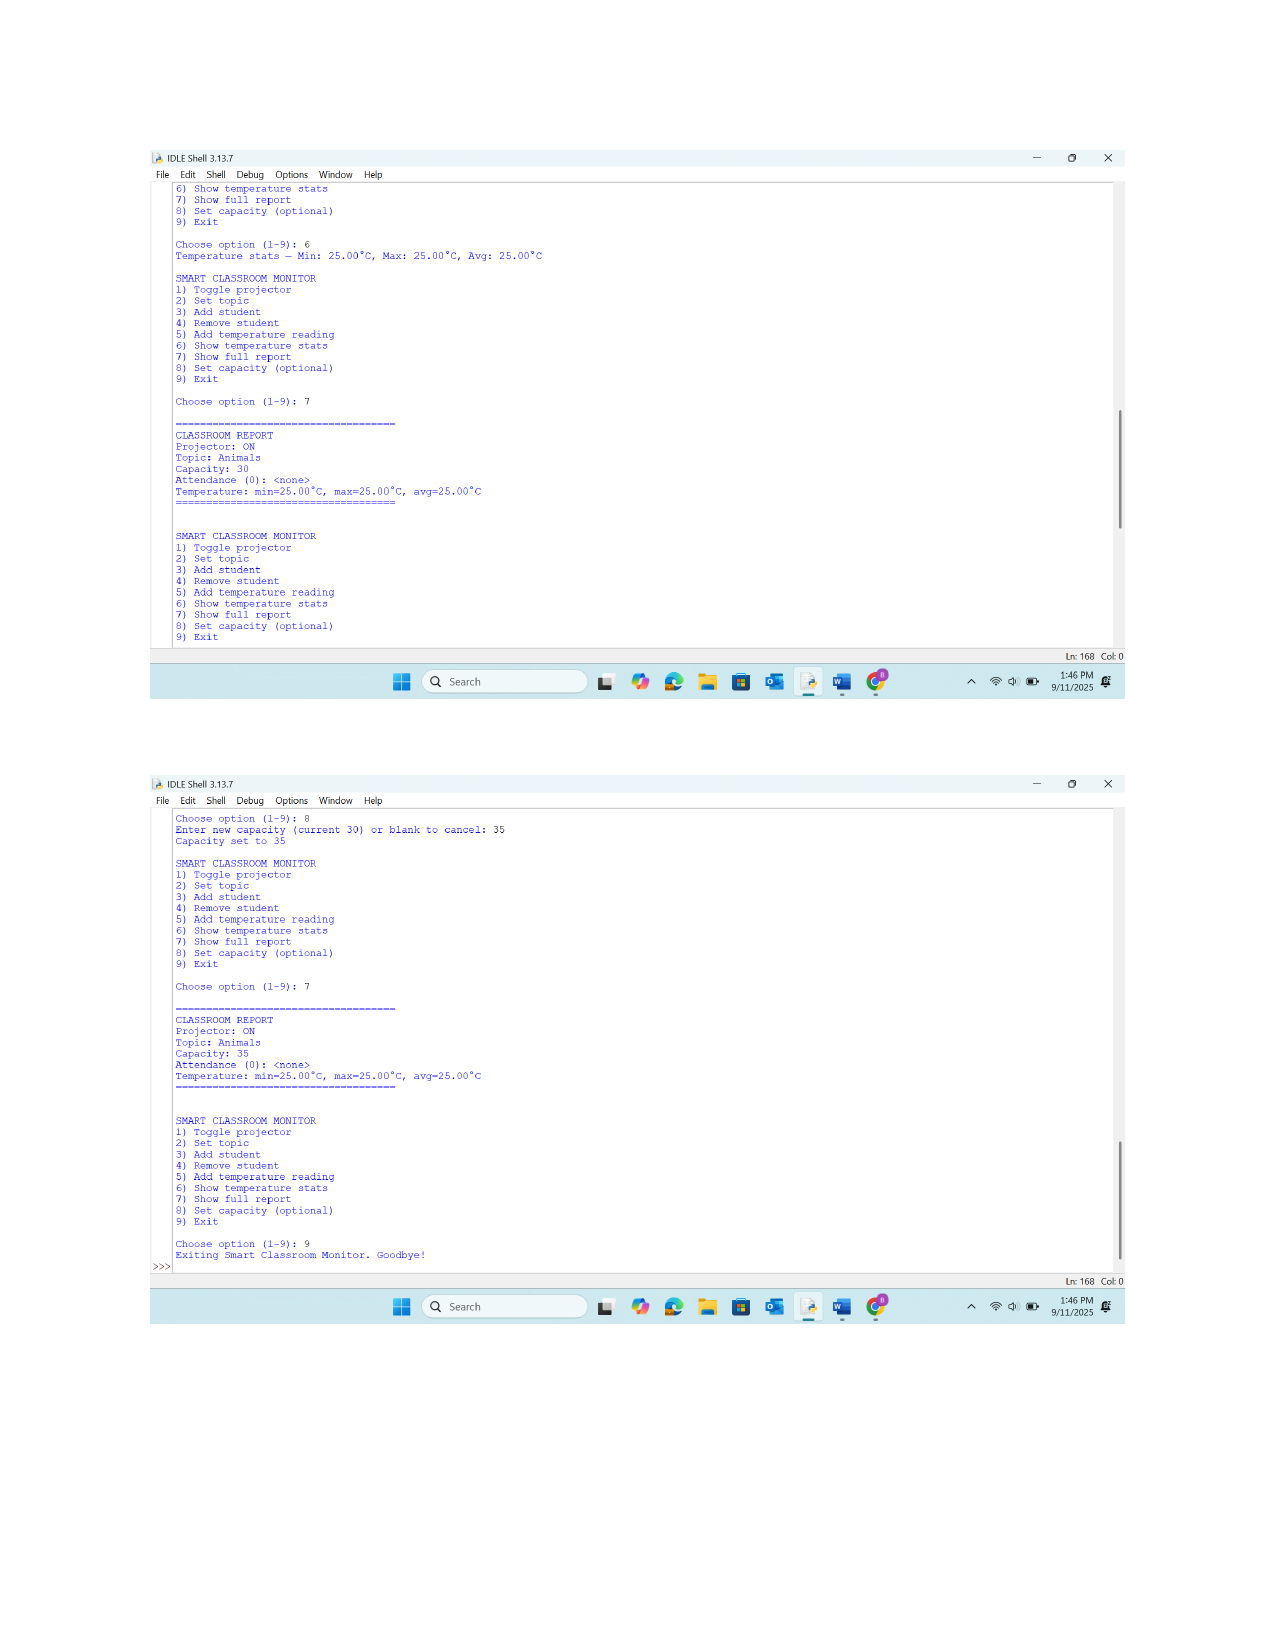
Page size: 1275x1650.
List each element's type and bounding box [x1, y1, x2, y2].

picture [150, 775, 1125, 1324]
picture [150, 150, 1125, 699]
